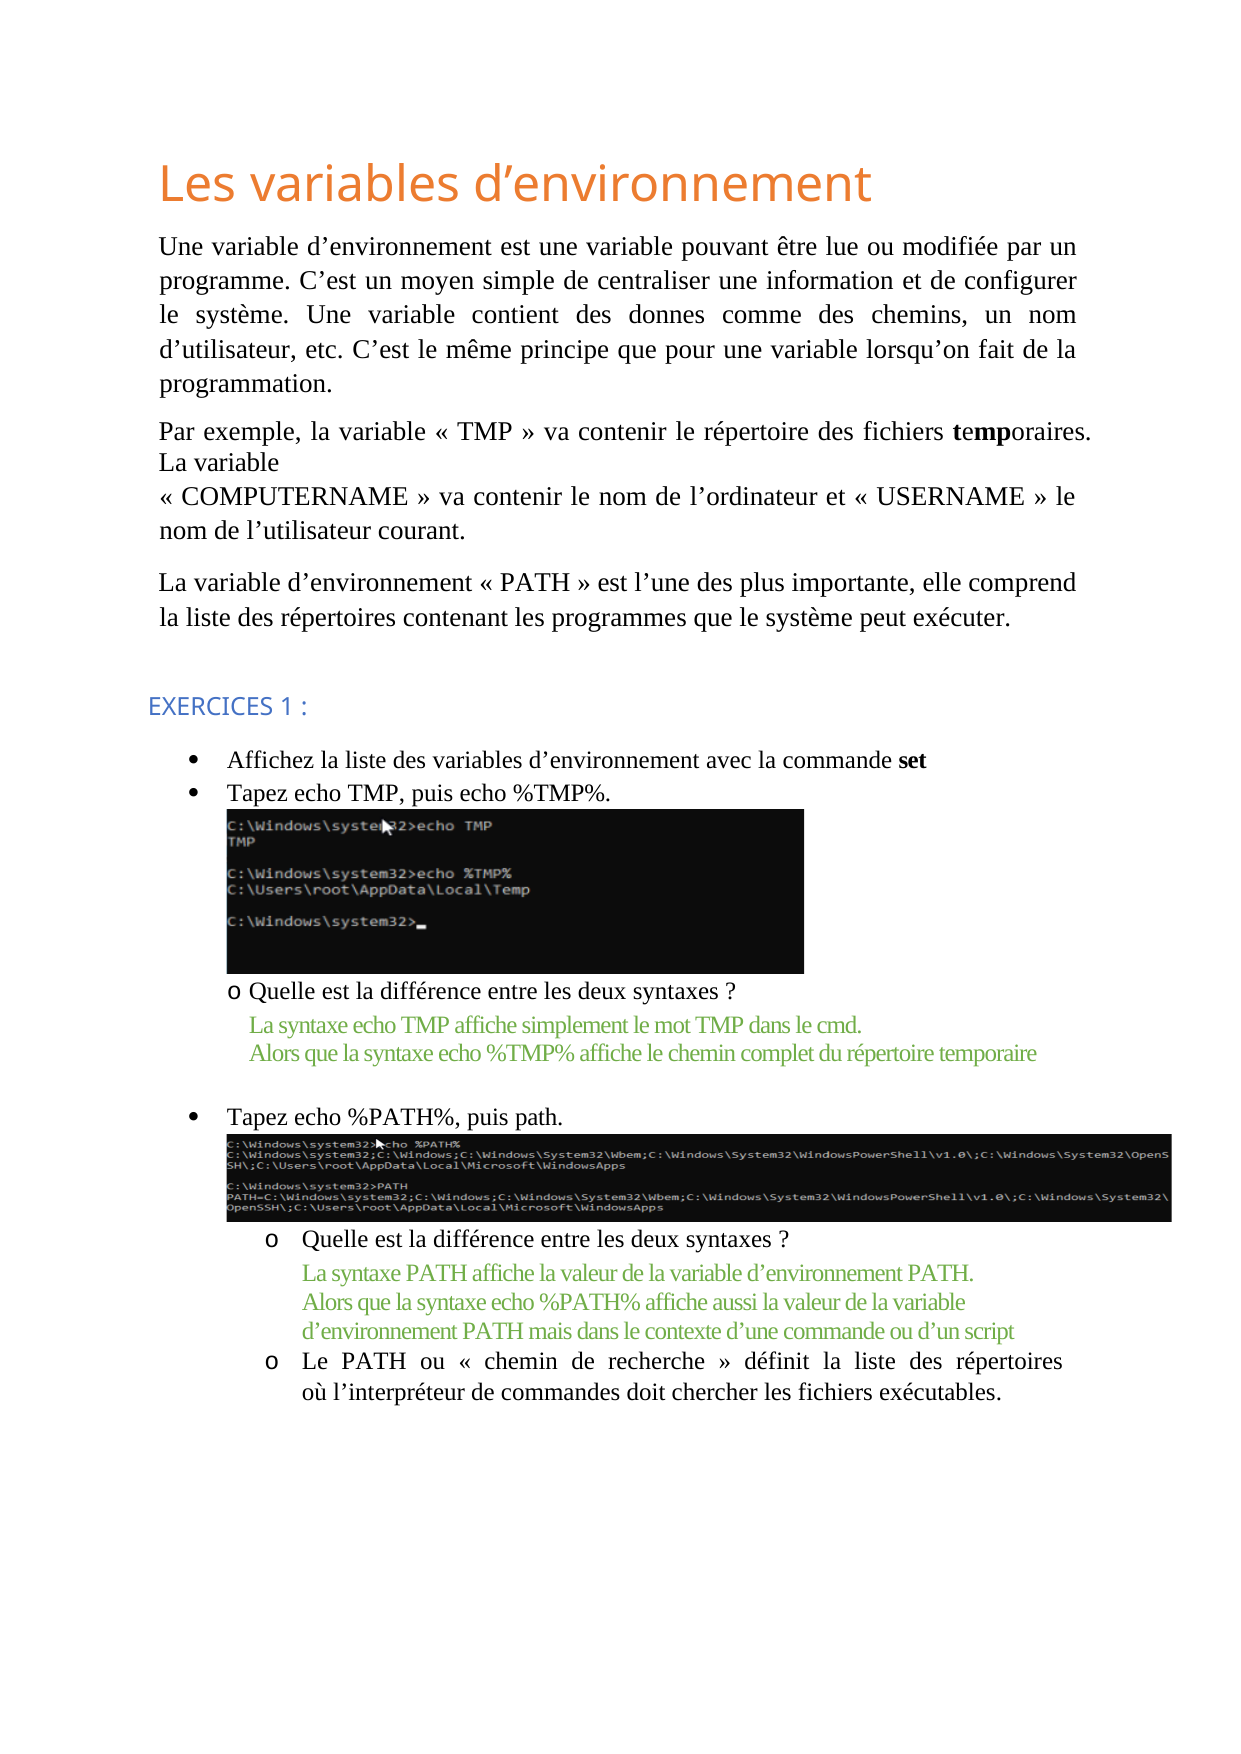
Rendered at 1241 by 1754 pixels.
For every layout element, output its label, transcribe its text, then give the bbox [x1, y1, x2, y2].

list La syntaxe PATH affiche la valeur de la variable d’environnement PATH. Alors que la syntaxe echo %PATH% affiche aussi la valeur de la variable d’environnement PATH mais dans le contexte d’une commande ou d’un script [302, 1258, 1093, 1344]
list Le PATH ou « chemin de recherche » définit la liste des répertoires où l’interpréteur de commandes doit chercher les fichiers exécutables. [264, 1346, 1077, 1405]
list Quelle est la différence entre les deux syntaxes ? [227, 976, 1093, 1007]
picture [226, 1134, 1172, 1222]
list Affichez la liste des variables d’environnement avec la commande set [189, 746, 1093, 774]
text Par exemple, la variable « TMP » va contenir le répertoire des fichiers temporaires. La variable [158, 415, 1093, 477]
list Tapez echo TMP, puis echo %TMP%. [189, 778, 1093, 806]
list Tapez echo %PATH%, puis path. [189, 1102, 1093, 1131]
subtitle Les variables d’environnement [158, 148, 1093, 216]
list La syntaxe echo TMP affiche simplement le mot TMP dans le cmd. Alors que la syntaxe echo %TMP% affiche le chemin complet du répertoire temporaire [249, 1010, 1093, 1067]
list Quelle est la différence entre les deux syntaxes ? [264, 1224, 1093, 1255]
text « COMPUTERNAME » va contenir le nom de l’ordinateur et « USERNAME » le nom de l’utilisateur courant. [159, 480, 1077, 545]
text Une variable d’environnement est une variable pouvant être lue ou modifiée par un programme. C’est un moyen simple de centraliser une information et de configurer le système. Une variable contient des donnes comme des chemins, un nom d’utilisateur, etc. C’est le même principe que pour une variable lorsqu’on fait de la programmation. [158, 230, 1077, 398]
text La variable d’environnement « PATH » est l’une des plus importante, elle comprend la liste des répertoires contenant les programmes que le système peut exécuter. [158, 566, 1077, 632]
subtitle EXERCICES 1 : [148, 688, 1093, 722]
picture [226, 809, 805, 974]
